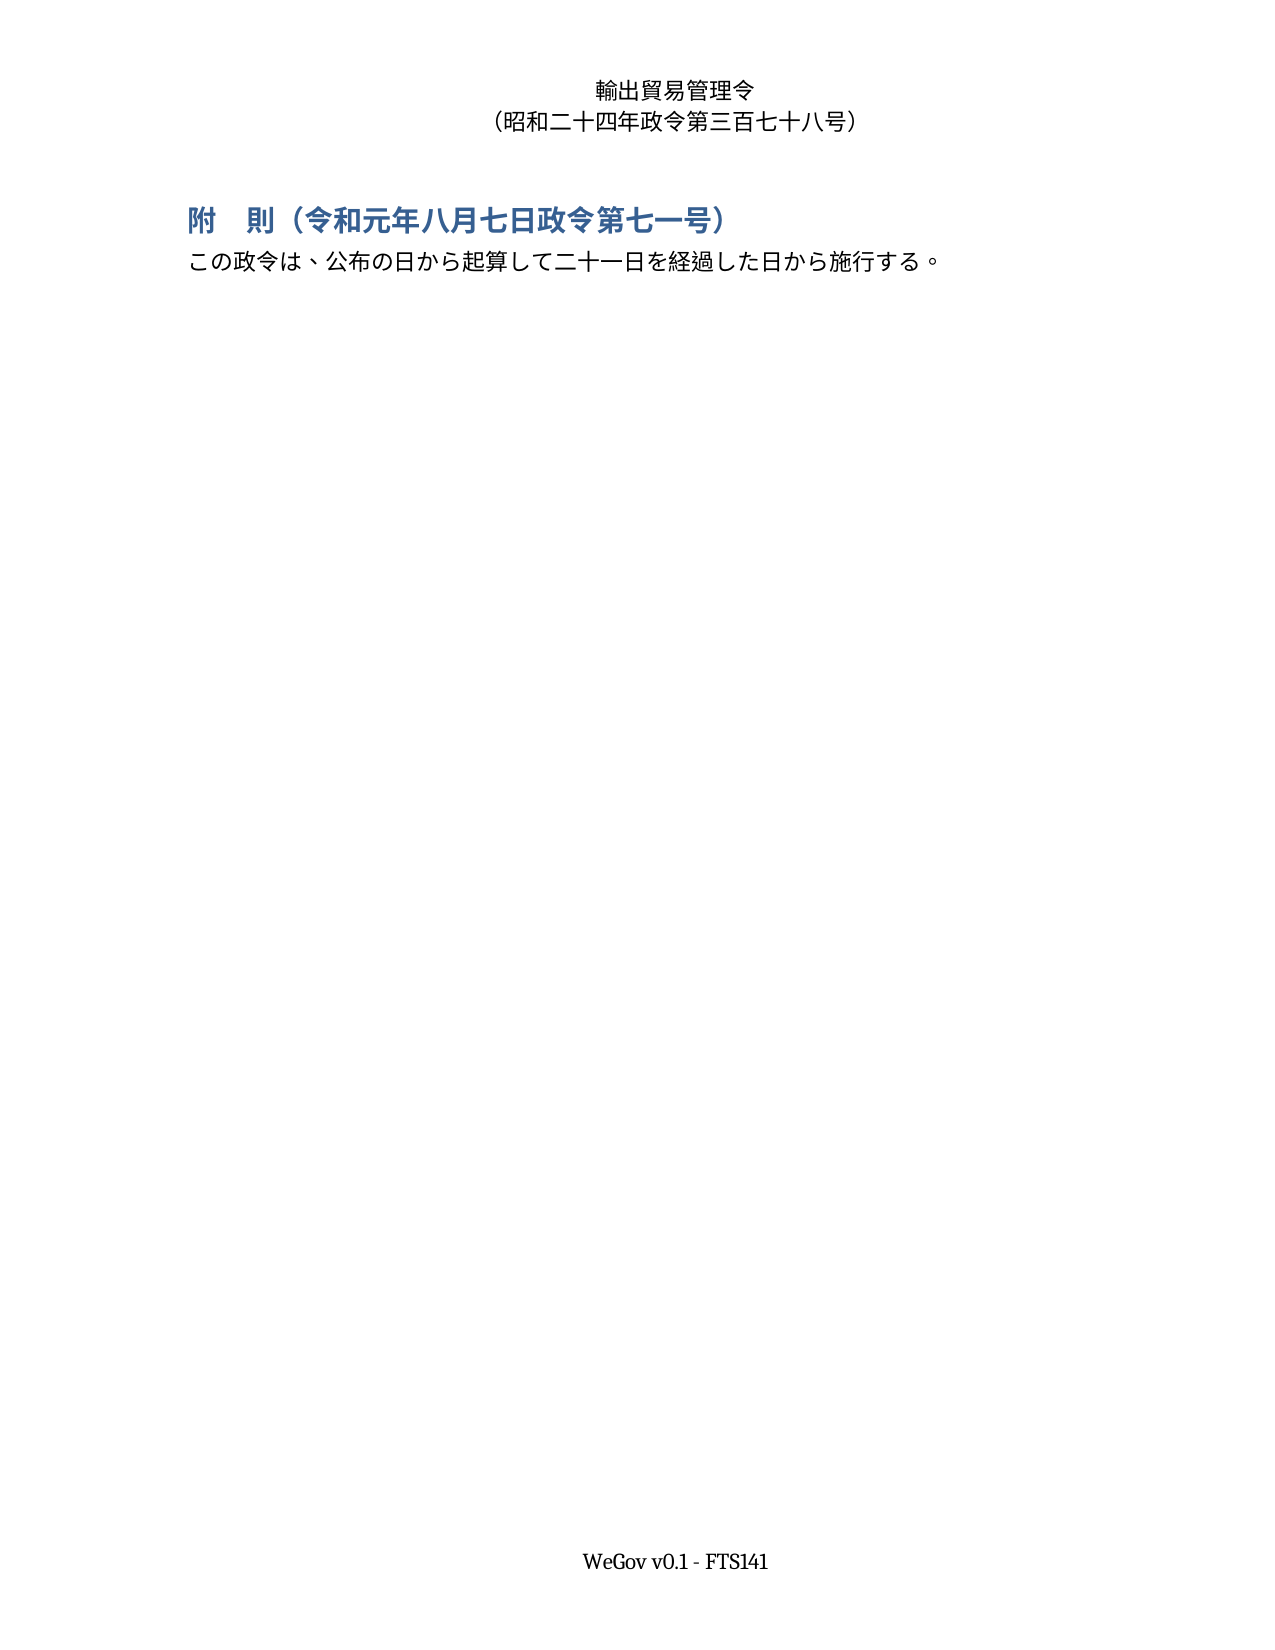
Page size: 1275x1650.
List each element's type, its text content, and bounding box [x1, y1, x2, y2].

text この政令は、公布の日から起算して二十一日を経過した日から施行する。 [187, 246, 1087, 277]
subtitle 附 則（令和元年八月七日政令第七一号） [187, 200, 1087, 240]
